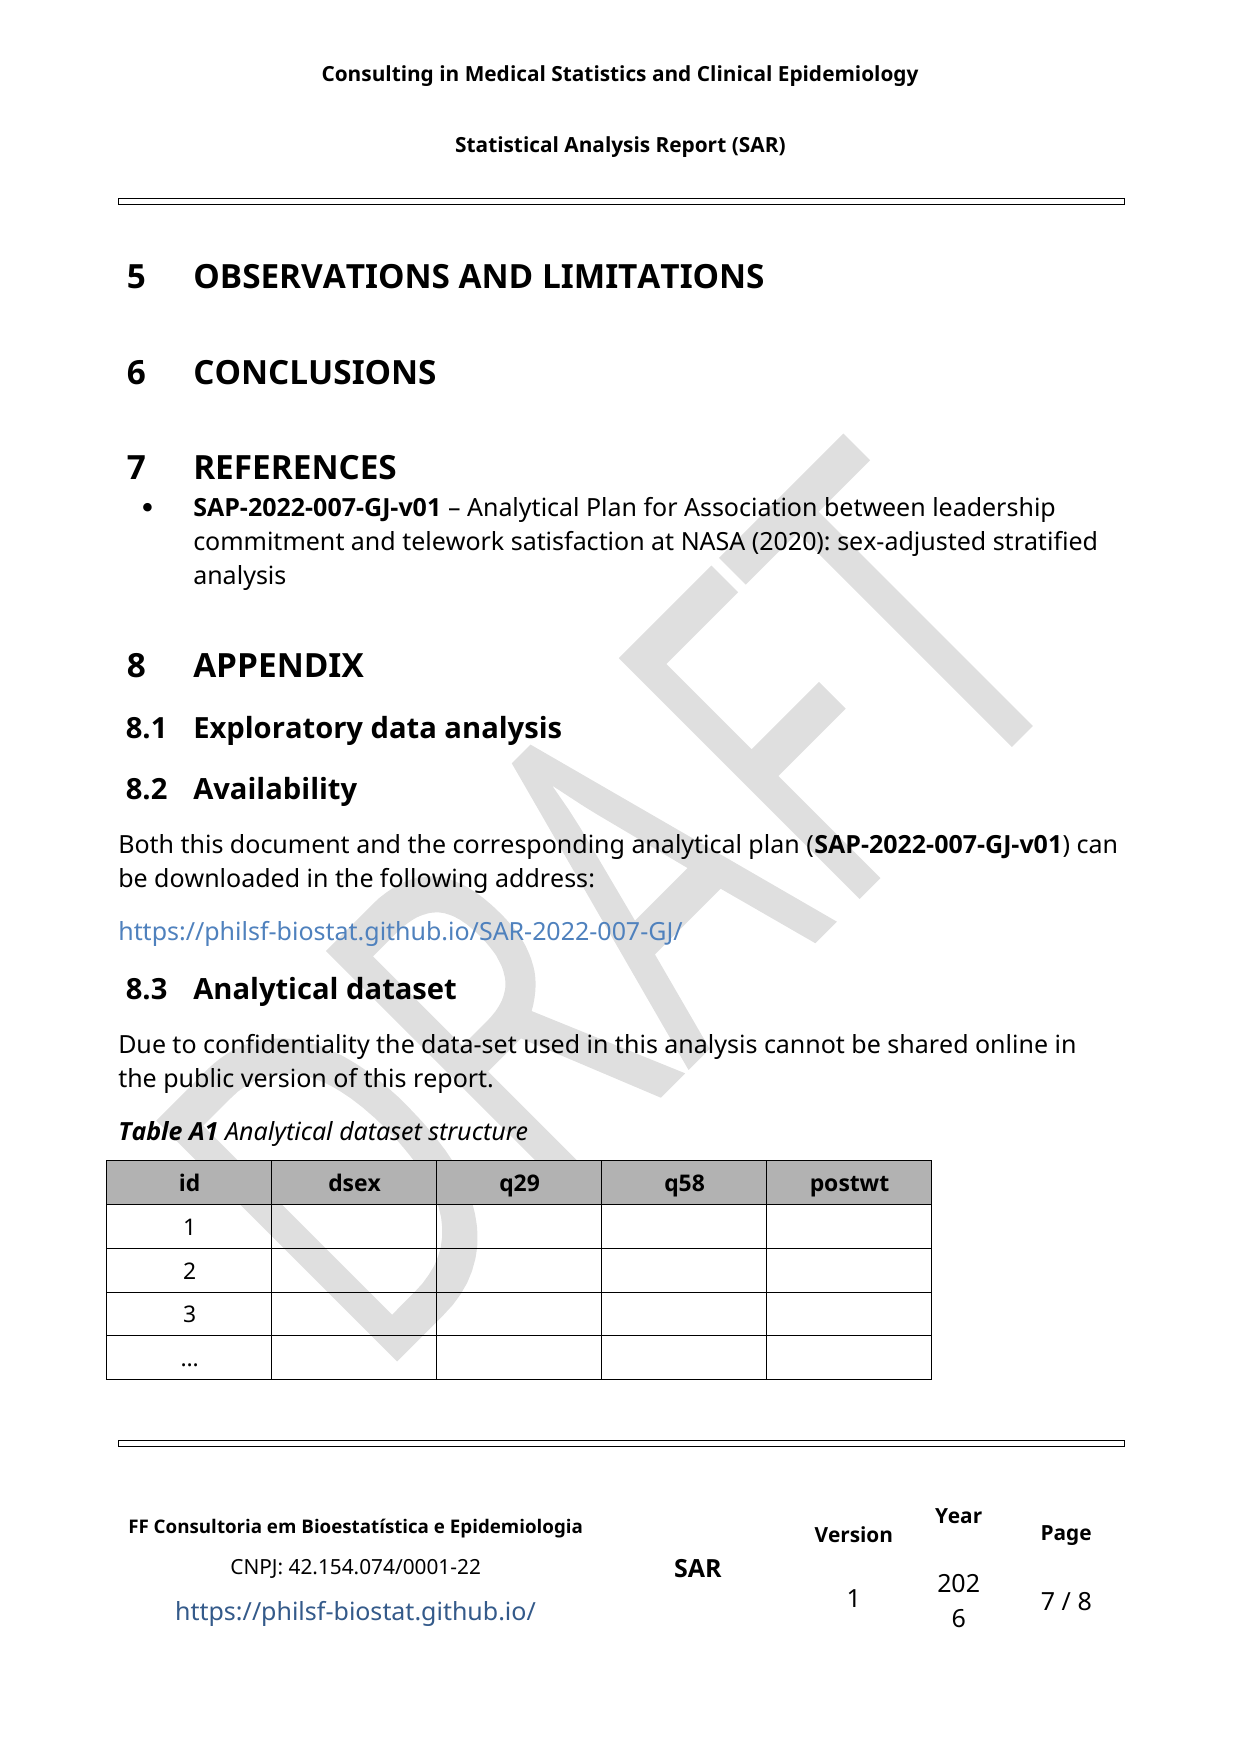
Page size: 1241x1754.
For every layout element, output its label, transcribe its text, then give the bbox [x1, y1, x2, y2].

table_cell [437, 1249, 601, 1292]
list SAP-2022-007-GJ-v01 – Analytical Plan for Association between leadership commitment and telework satisfaction at NASA (2020): sex-adjusted stratified analysis [143, 489, 1122, 592]
table_cell [602, 1336, 766, 1379]
table_cell … [107, 1336, 271, 1379]
table_header id [107, 1161, 271, 1204]
table_cell [767, 1293, 931, 1335]
table_cell [767, 1336, 931, 1379]
table_header postwt [767, 1161, 931, 1204]
table_cell [602, 1249, 766, 1292]
subtitle Analytical dataset [118, 968, 1122, 1008]
table_cell 3 [107, 1293, 271, 1335]
subtitle Exploratory data analysis [118, 708, 1122, 747]
text Both this document and the corresponding analytical plan (SAP-2022-007-GJ-v01) can be downloaded in the following address: [118, 827, 1122, 895]
subtitle Appendix [118, 642, 1122, 687]
table_cell [272, 1336, 436, 1379]
table_header dsex [272, 1161, 436, 1204]
table_cell [602, 1293, 766, 1335]
table_cell [767, 1249, 931, 1292]
subtitle References [118, 444, 1122, 489]
subtitle Availability [118, 768, 1122, 808]
table_cell [272, 1293, 436, 1335]
table_cell [272, 1249, 436, 1292]
table_cell [602, 1205, 766, 1248]
table_cell [272, 1205, 436, 1248]
table_cell 1 [107, 1205, 271, 1248]
subtitle Observations and Limitations [118, 253, 1122, 298]
table_cell [767, 1205, 931, 1248]
table_cell [437, 1205, 601, 1248]
table_cell 2 [107, 1249, 271, 1292]
text Table A1 Analytical dataset structure [118, 1114, 1122, 1148]
table_cell [437, 1293, 601, 1335]
table_header q58 [602, 1161, 766, 1204]
text https://philsf-biostat.github.io/SAR-2022-007-GJ/ [118, 914, 1122, 948]
table_cell [437, 1336, 601, 1379]
subtitle Conclusions [118, 348, 1122, 394]
text Due to confidentiality the data-set used in this analysis cannot be shared online in the public version of this report. [118, 1027, 1122, 1095]
table_header q29 [437, 1161, 601, 1204]
